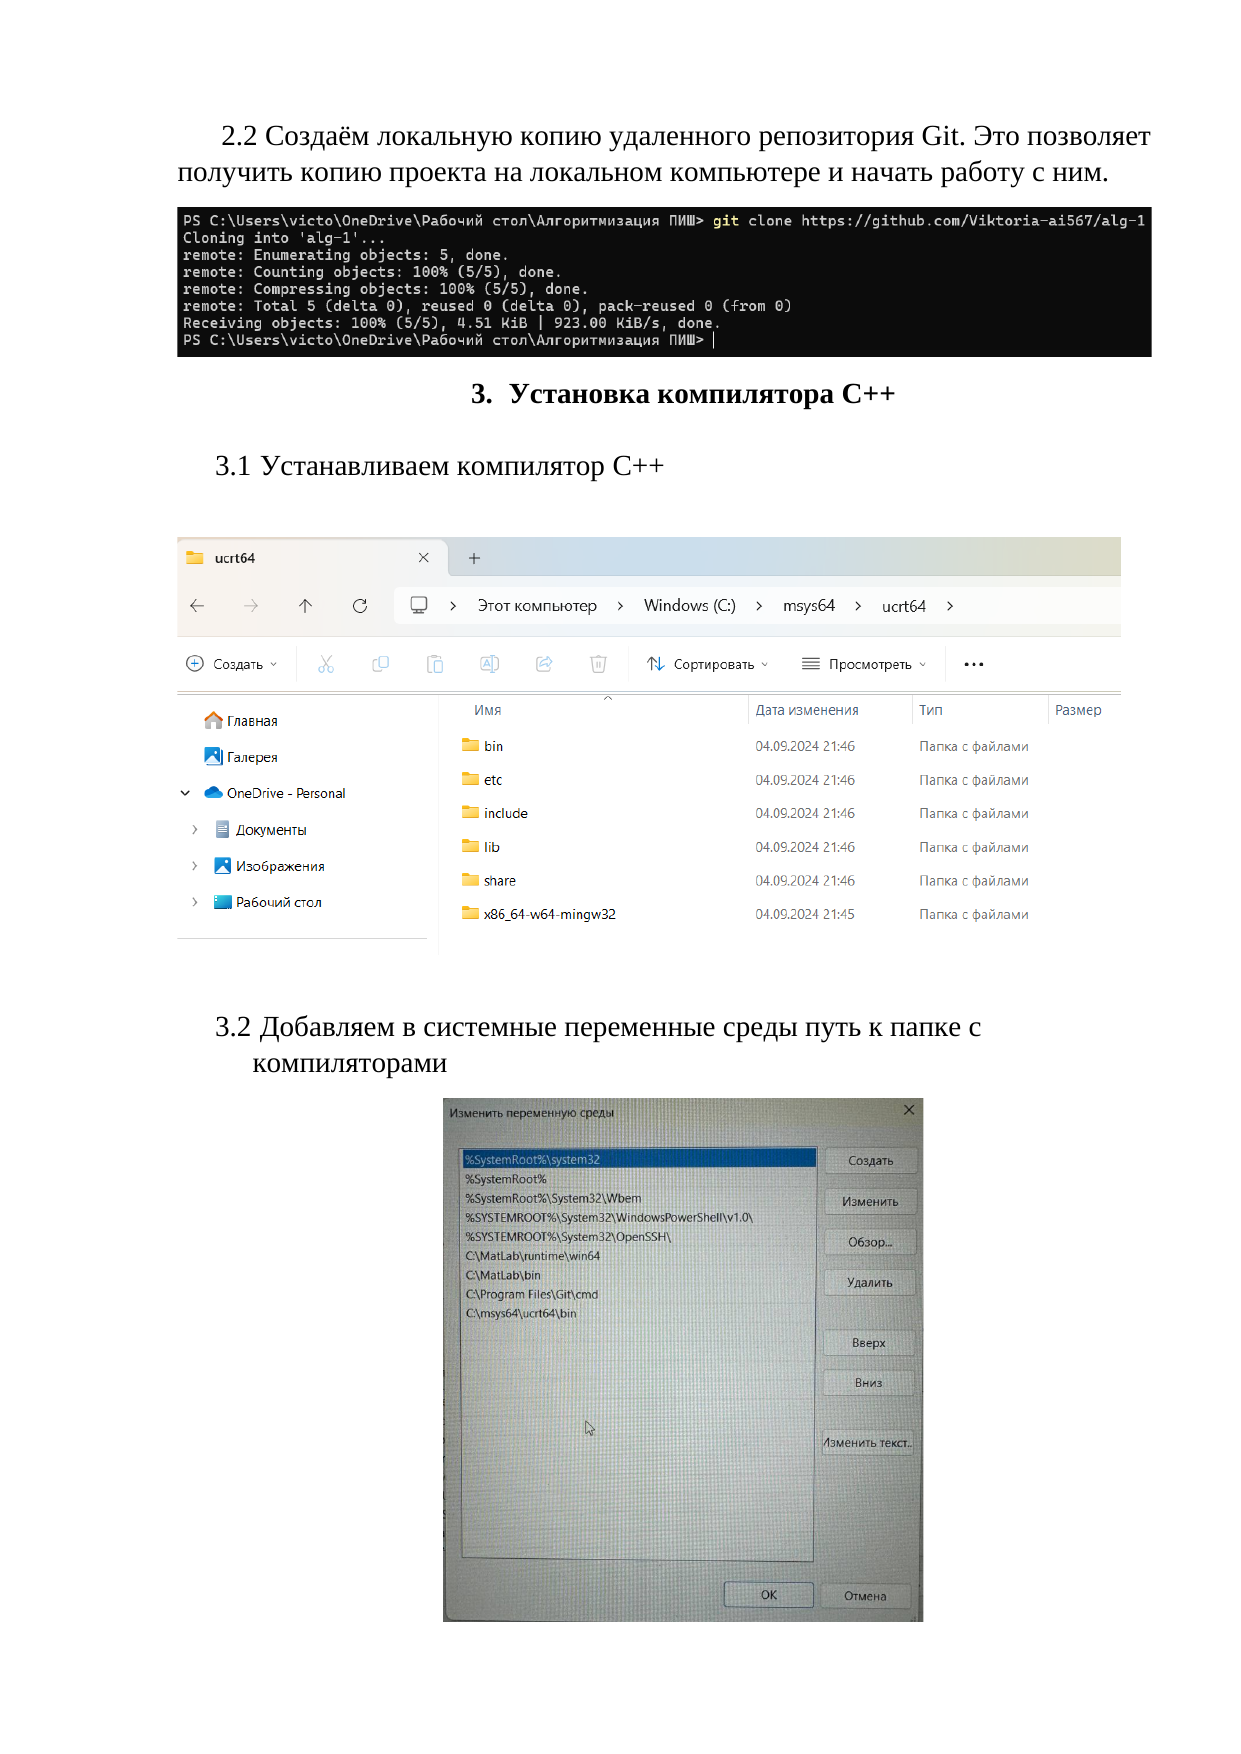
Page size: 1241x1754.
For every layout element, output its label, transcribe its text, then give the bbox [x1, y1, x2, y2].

picture [177, 537, 1121, 955]
list Установка компилятора C++ [215, 376, 1152, 409]
list Устанавливаем компилятор C++ [215, 448, 1152, 482]
list Добавляем в системные переменные среды путь к папке с компиляторами [215, 1009, 1152, 1079]
picture [443, 1098, 924, 1622]
picture [177, 207, 1152, 357]
text 2.2 Создаём локальную копию удаленного репозитория Git. Это позволяет получить копию проекта на локальном компьютере и начать работу с ним. [177, 118, 1152, 188]
